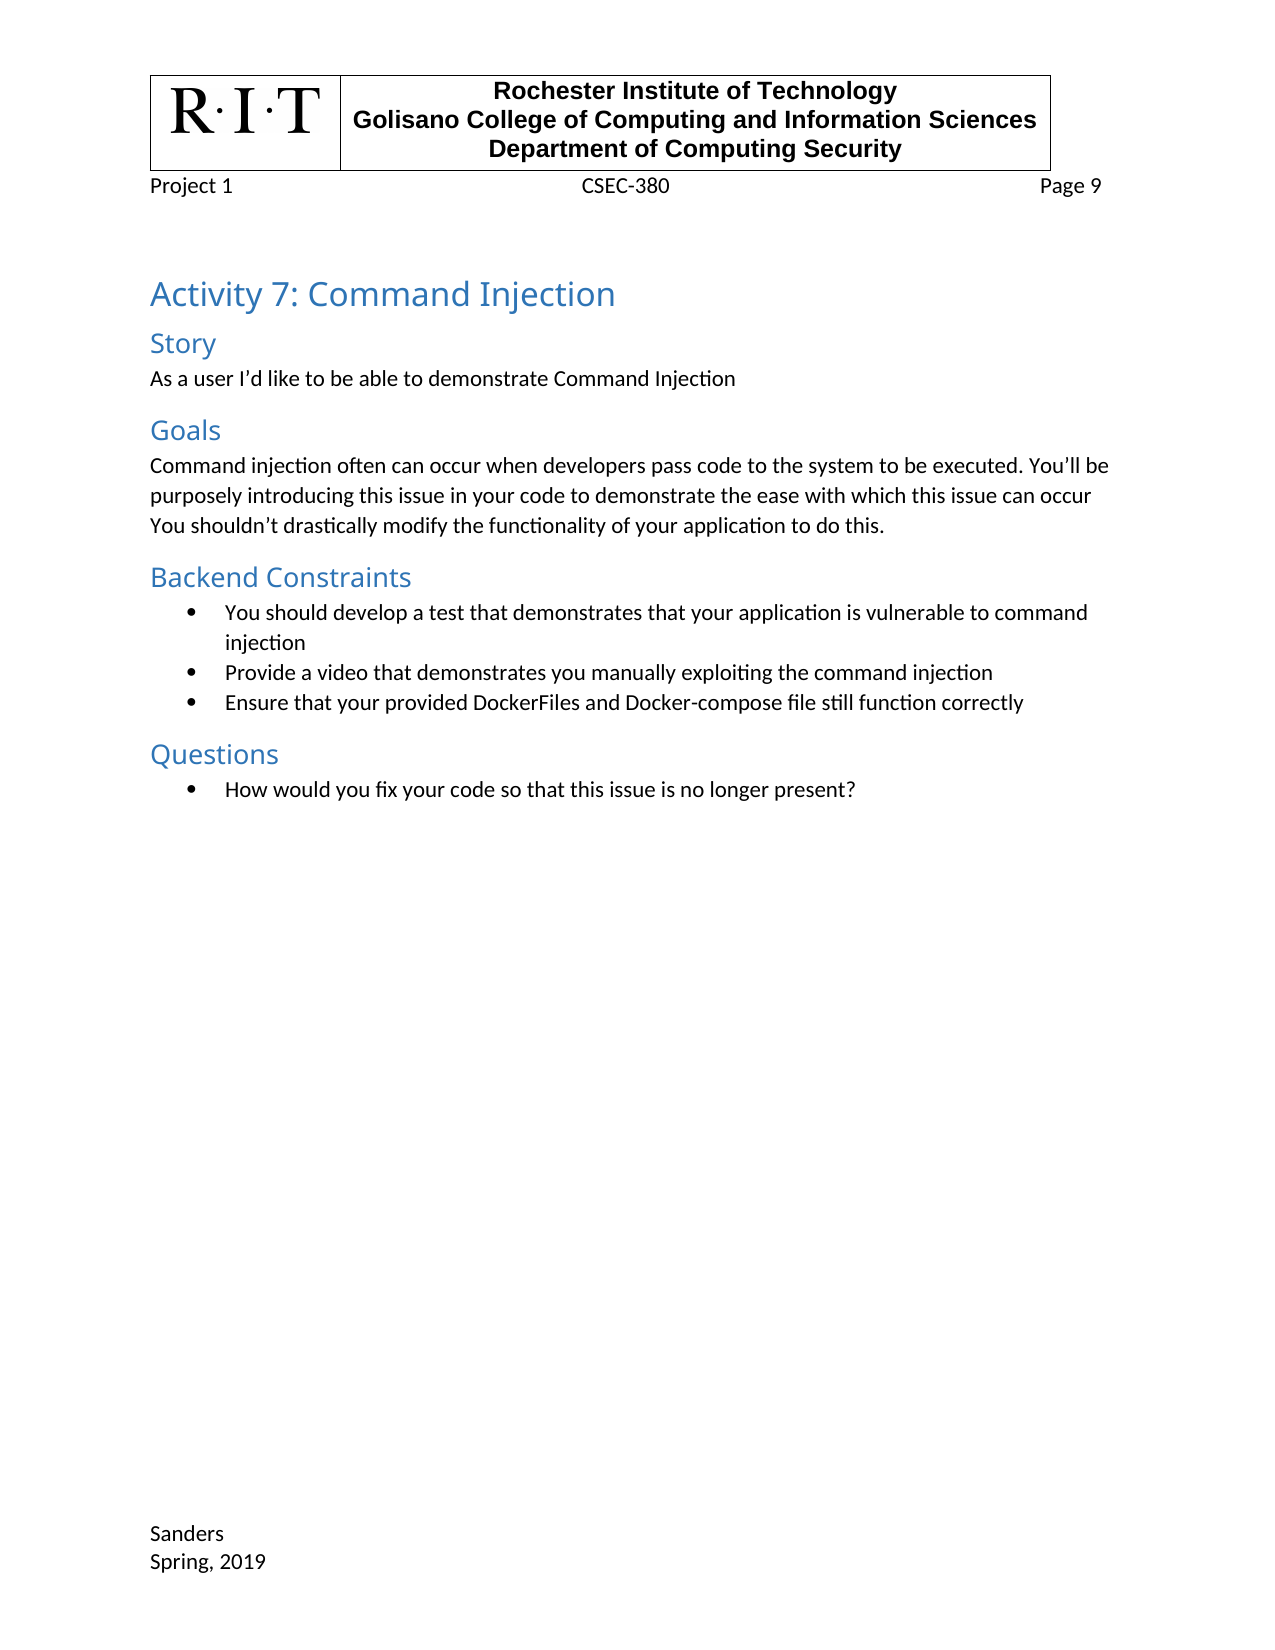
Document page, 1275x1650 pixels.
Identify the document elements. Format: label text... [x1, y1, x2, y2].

list How would you fix your code so that this issue is no longer present? [187, 775, 1125, 803]
list You should develop a test that demonstrates that your application is vulnerable to command injection [187, 598, 1125, 656]
subtitle Questions [150, 735, 1125, 772]
subtitle Goals [150, 411, 1125, 448]
picture [170, 88, 320, 133]
list Ensure that your provided DockerFiles and Docker-compose file still function correctly [187, 688, 1125, 717]
subtitle Backend Constraints [150, 558, 1125, 595]
text As a user I’d like to be able to demonstrate Command Injection [150, 364, 1125, 392]
subtitle Story [150, 324, 1125, 361]
list Provide a video that demonstrates you manually exploiting the command injection [187, 658, 1125, 686]
subtitle Activity 7: Command Injection [150, 271, 1125, 317]
text Command injection often can occur when developers pass code to the system to be executed. You’ll be purposely introducing this issue in your code to demonstrate the ease with which this issue can occur You shouldn’t drastically modify the functionality of your application to do this. [150, 451, 1125, 539]
